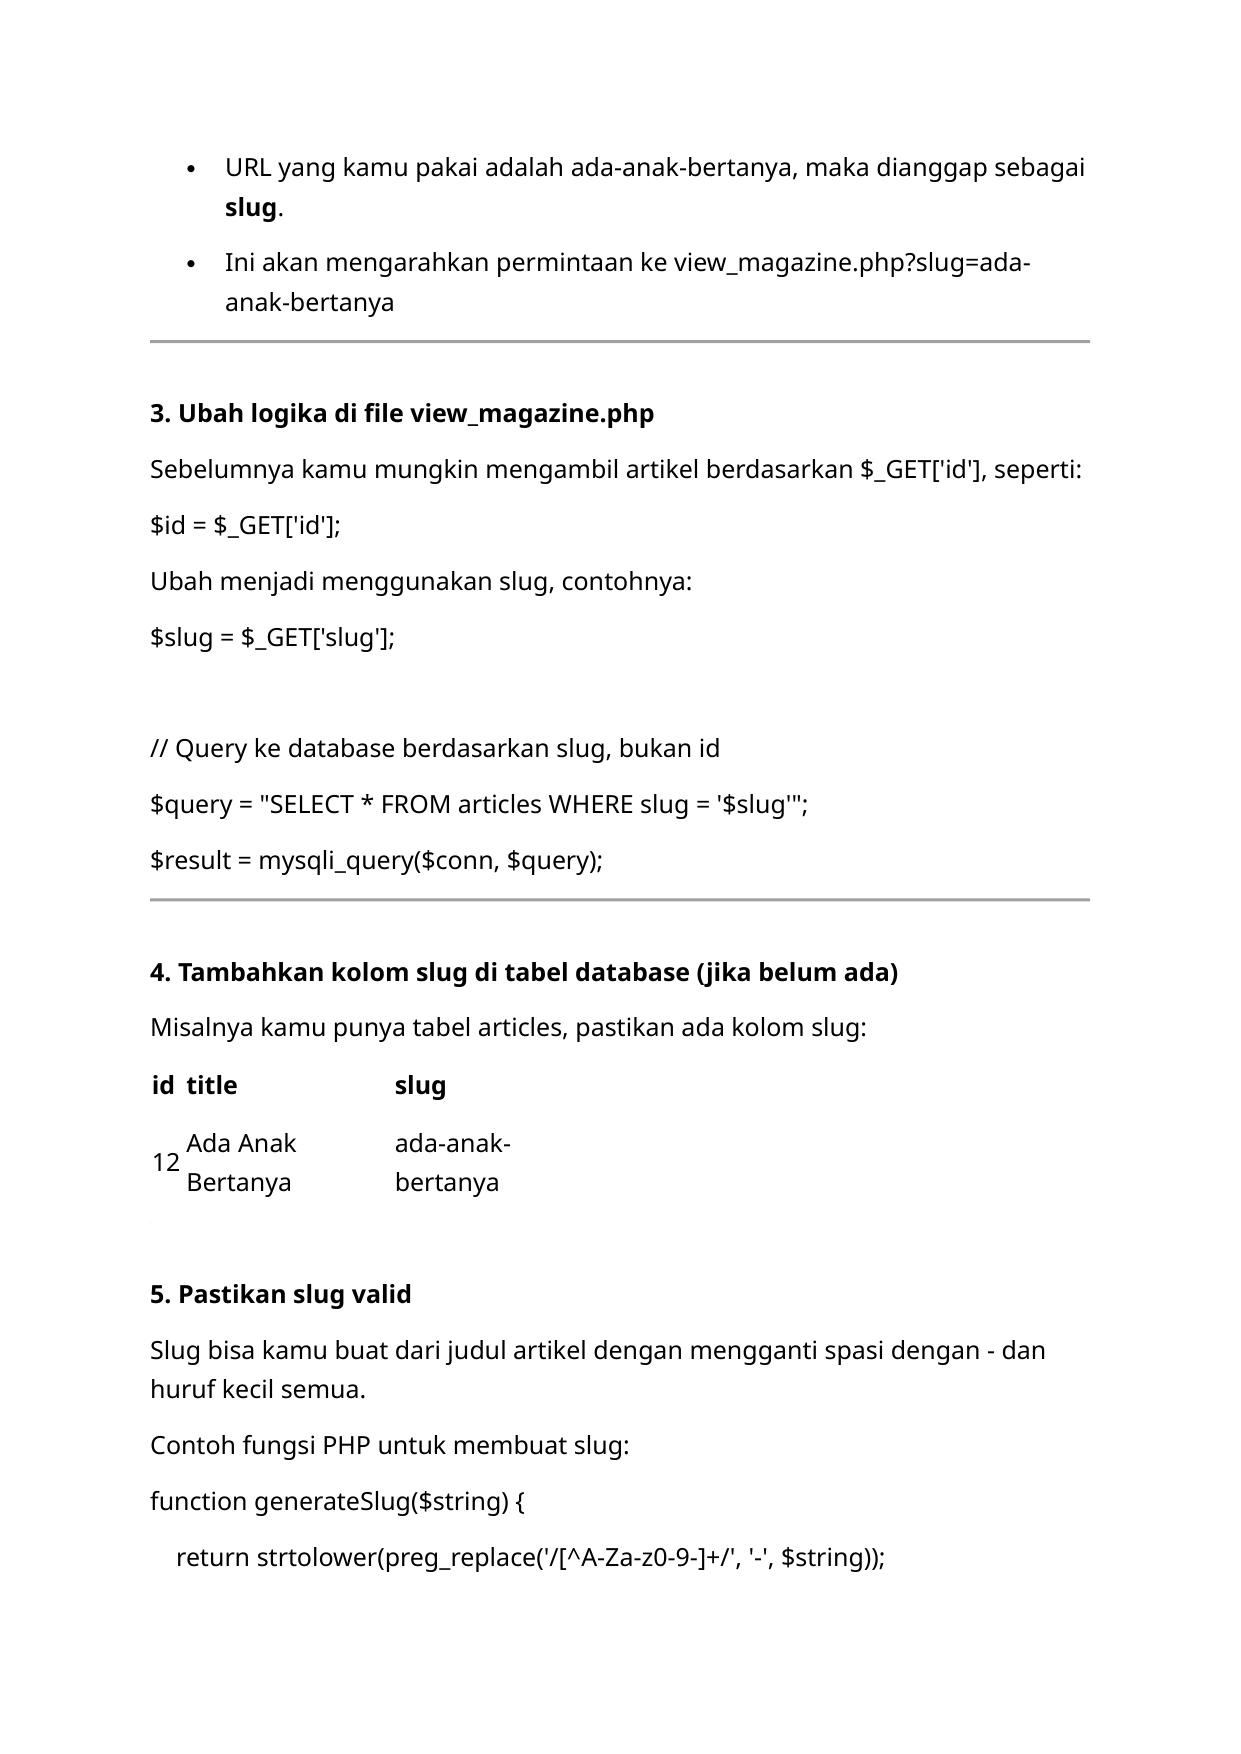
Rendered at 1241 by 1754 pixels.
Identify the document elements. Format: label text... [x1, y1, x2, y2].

table_header slug [393, 1066, 606, 1124]
text Contoh fungsi PHP untuk membuat slug: [150, 1428, 1090, 1462]
table_cell 12 [150, 1124, 184, 1221]
text function generateSlug($string) { [150, 1484, 1090, 1518]
text $id = $_GET['id']; [150, 507, 1090, 542]
list URL yang kamu pakai adalah ada-anak-bertanya, maka dianggap sebagai slug. [187, 150, 1090, 223]
text Ubah menjadi menggunakan slug, contohnya: [150, 563, 1090, 597]
table_header title [185, 1066, 393, 1124]
text Slug bisa kamu buat dari judul artikel dengan mengganti spasi dengan - dan huruf kecil semua. [150, 1333, 1090, 1406]
text // Query ke database berdasarkan slug, bukan id [150, 731, 1090, 765]
text $slug = $_GET['slug']; [150, 619, 1090, 653]
table_header id [150, 1066, 184, 1124]
text return strtolower(preg_replace('/[^A-Za-z0-9-]+/', '-', $string)); [150, 1539, 1090, 1574]
text 3. Ubah logika di file view_magazine.php [150, 396, 1090, 430]
text 5. Pastikan slug valid [150, 1277, 1090, 1311]
text Misalnya kamu punya tabel articles, pastikan ada kolom slug: [150, 1010, 1090, 1044]
table_cell ada-anak-bertanya [393, 1124, 606, 1221]
text $result = mysqli_query($conn, $query); [150, 842, 1090, 877]
list Ini akan mengarahkan permintaan ke view_magazine.php?slug=ada-anak-bertanya [187, 245, 1090, 318]
text 4. Tambahkan kolom slug di tabel database (jika belum ada) [150, 954, 1090, 988]
text $query = "SELECT * FROM articles WHERE slug = '$slug'"; [150, 787, 1090, 821]
text Sebelumnya kamu mungkin mengambil artikel berdasarkan $_GET['id'], seperti: [150, 452, 1090, 486]
table_cell Ada Anak Bertanya [185, 1124, 393, 1221]
